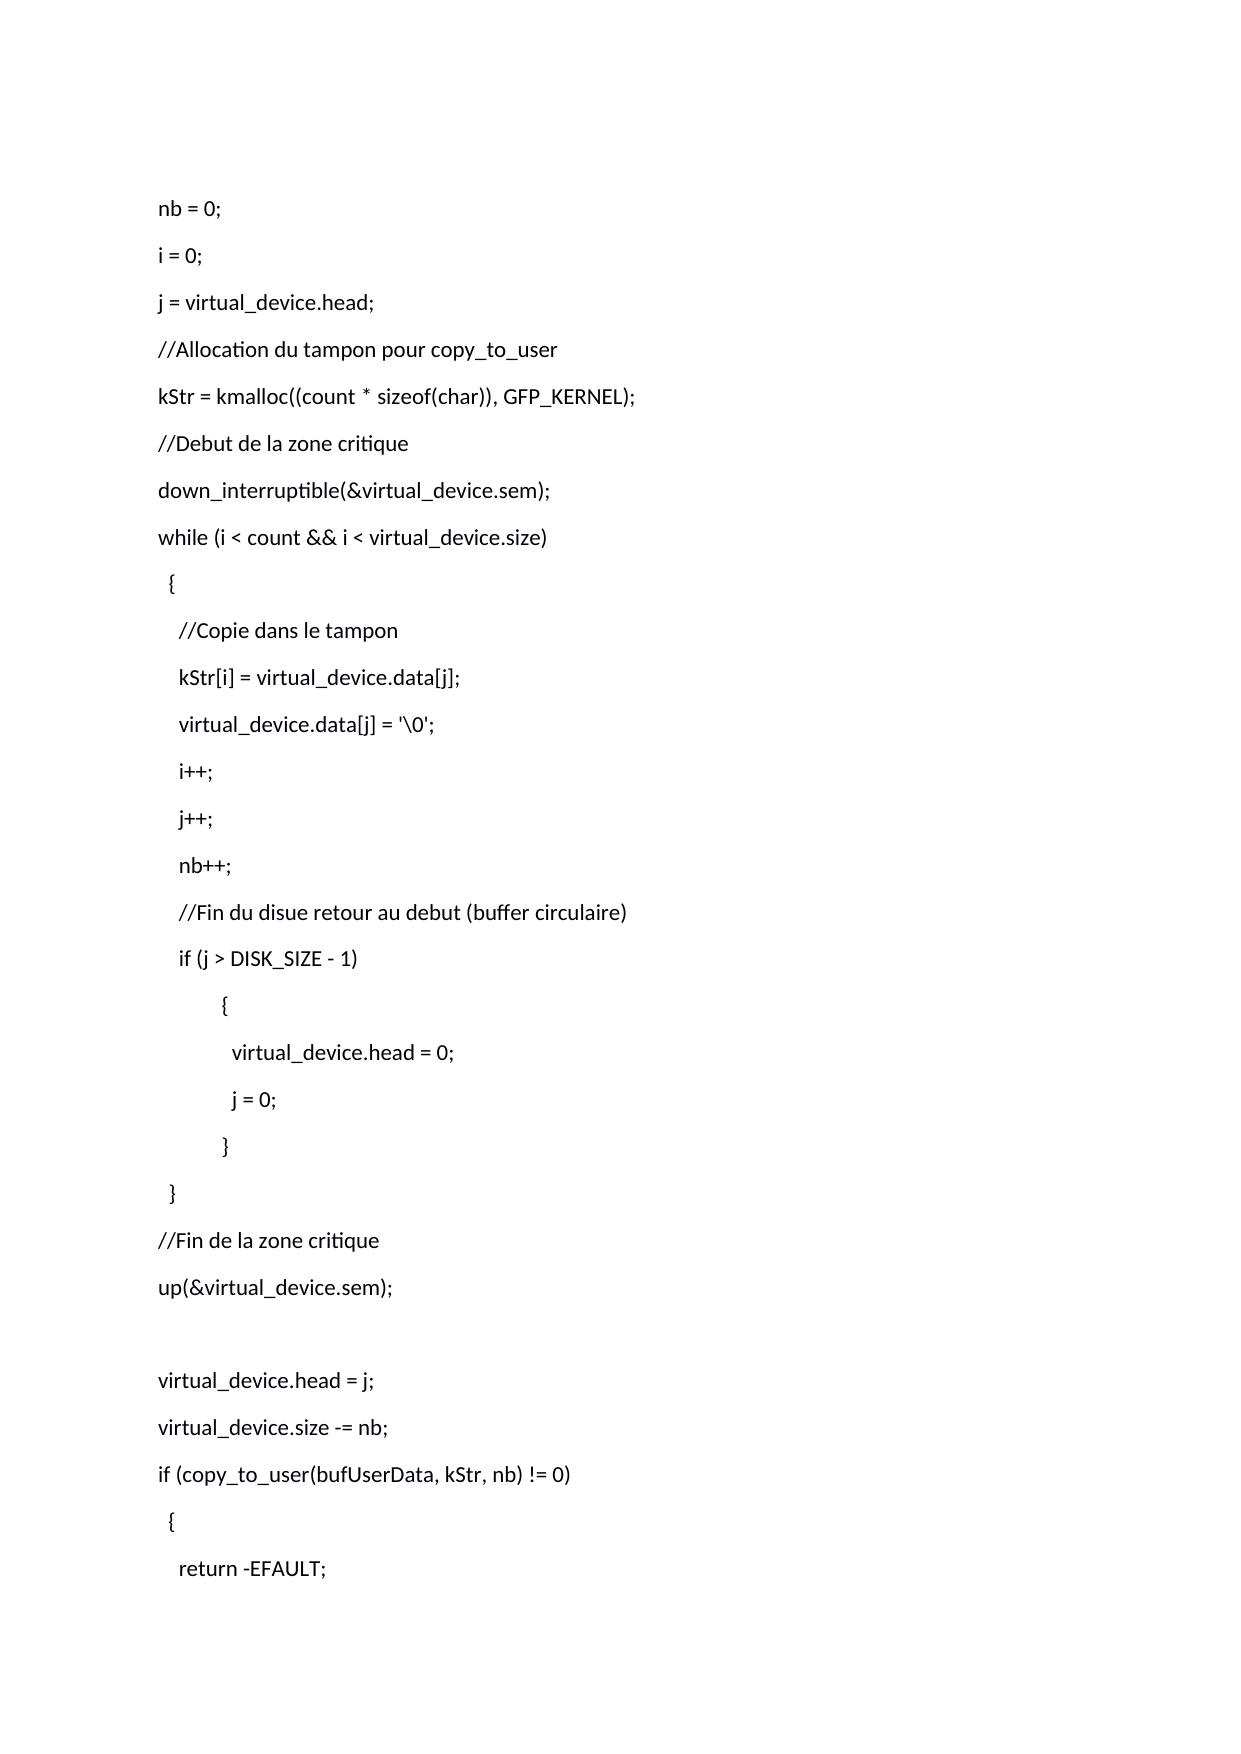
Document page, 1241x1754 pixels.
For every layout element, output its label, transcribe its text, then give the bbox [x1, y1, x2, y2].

text kStr = kmalloc((count * sizeof(char)), GFP_KERNEL); [148, 382, 1093, 410]
text if (j > DISK_SIZE - 1) [148, 944, 1093, 972]
text { [148, 569, 1093, 597]
text { [148, 991, 1093, 1019]
text //Allocation du tampon pour copy_to_user [148, 335, 1093, 363]
text i = 0; [148, 241, 1093, 269]
text return -EFAULT; [148, 1554, 1093, 1582]
text //Debut de la zone critique [148, 429, 1093, 457]
text kStr[i] = virtual_device.data[j]; [148, 663, 1093, 691]
text down_interruptible(&virtual_device.sem); [148, 476, 1093, 504]
text virtual_device.head = j; [148, 1366, 1093, 1394]
text nb = 0; [148, 194, 1093, 222]
text j++; [148, 804, 1093, 832]
text //Fin du disue retour au debut (buffer circulaire) [148, 898, 1093, 926]
text i++; [148, 757, 1093, 785]
text while (i < count && i < virtual_device.size) [148, 523, 1093, 551]
text //Fin de la zone critique [148, 1226, 1093, 1254]
text } [148, 1132, 1093, 1160]
text virtual_device.data[j] = '\0'; [148, 710, 1093, 738]
text j = virtual_device.head; [148, 288, 1093, 316]
text virtual_device.size -= nb; [148, 1413, 1093, 1441]
text virtual_device.head = 0; [148, 1038, 1093, 1066]
text j = 0; [148, 1085, 1093, 1113]
text //Copie dans le tampon [148, 616, 1093, 644]
text if (copy_to_user(bufUserData, kStr, nb) != 0) [148, 1460, 1093, 1488]
text up(&virtual_device.sem); [148, 1273, 1093, 1301]
text { [148, 1507, 1093, 1535]
text } [148, 1179, 1093, 1207]
text nb++; [148, 851, 1093, 879]
